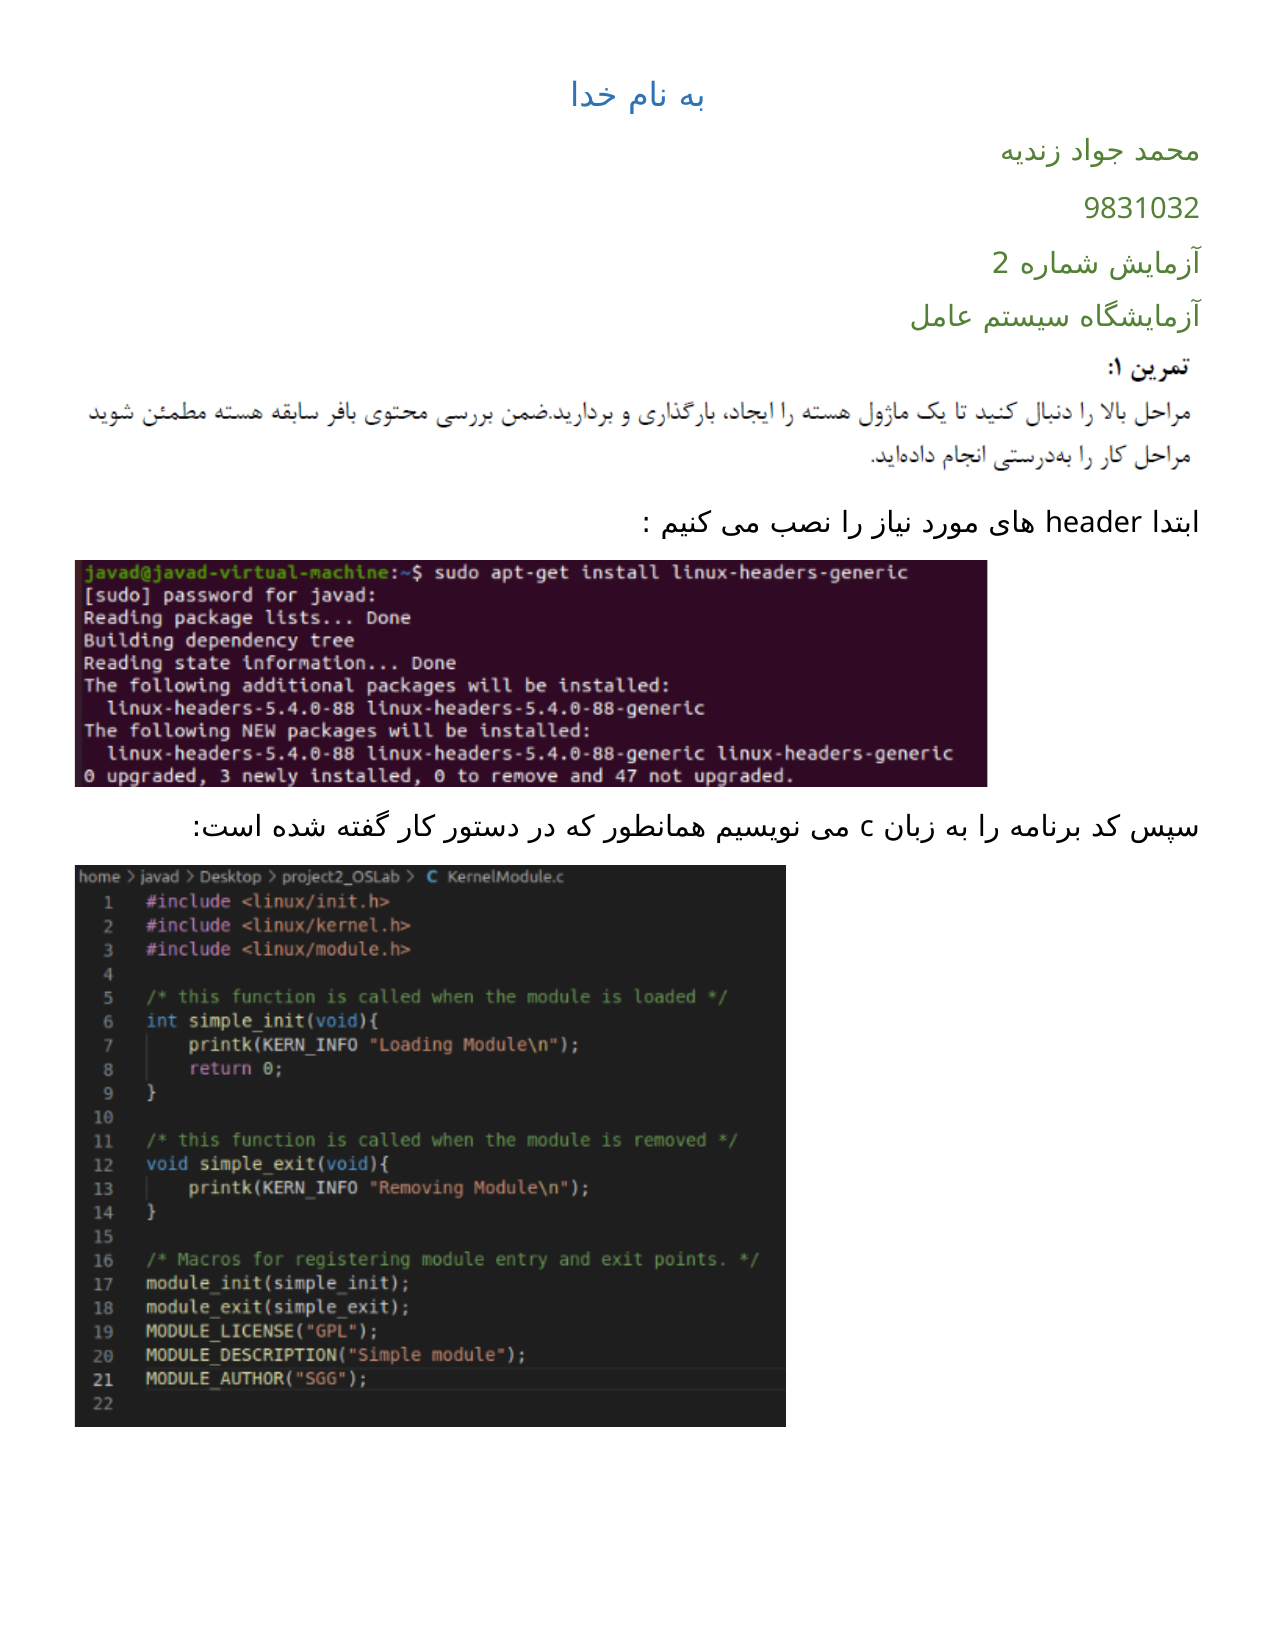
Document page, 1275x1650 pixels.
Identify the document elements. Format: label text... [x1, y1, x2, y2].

text سپس کد برنامه را به زبان c می نویسیم همانطور که در دستور کار گفته شده است: [75, 806, 1200, 845]
text محمد جواد زندیه [75, 133, 1200, 167]
text آزمایشگاه سیستم عامل [75, 300, 1200, 334]
text 9831032 [75, 187, 1200, 227]
text آزمایش شماره 2 [75, 246, 1200, 280]
text به نام خدا [75, 75, 1200, 114]
text ابتدا header های مورد نیاز را نصب می کنیم : [75, 501, 1200, 541]
